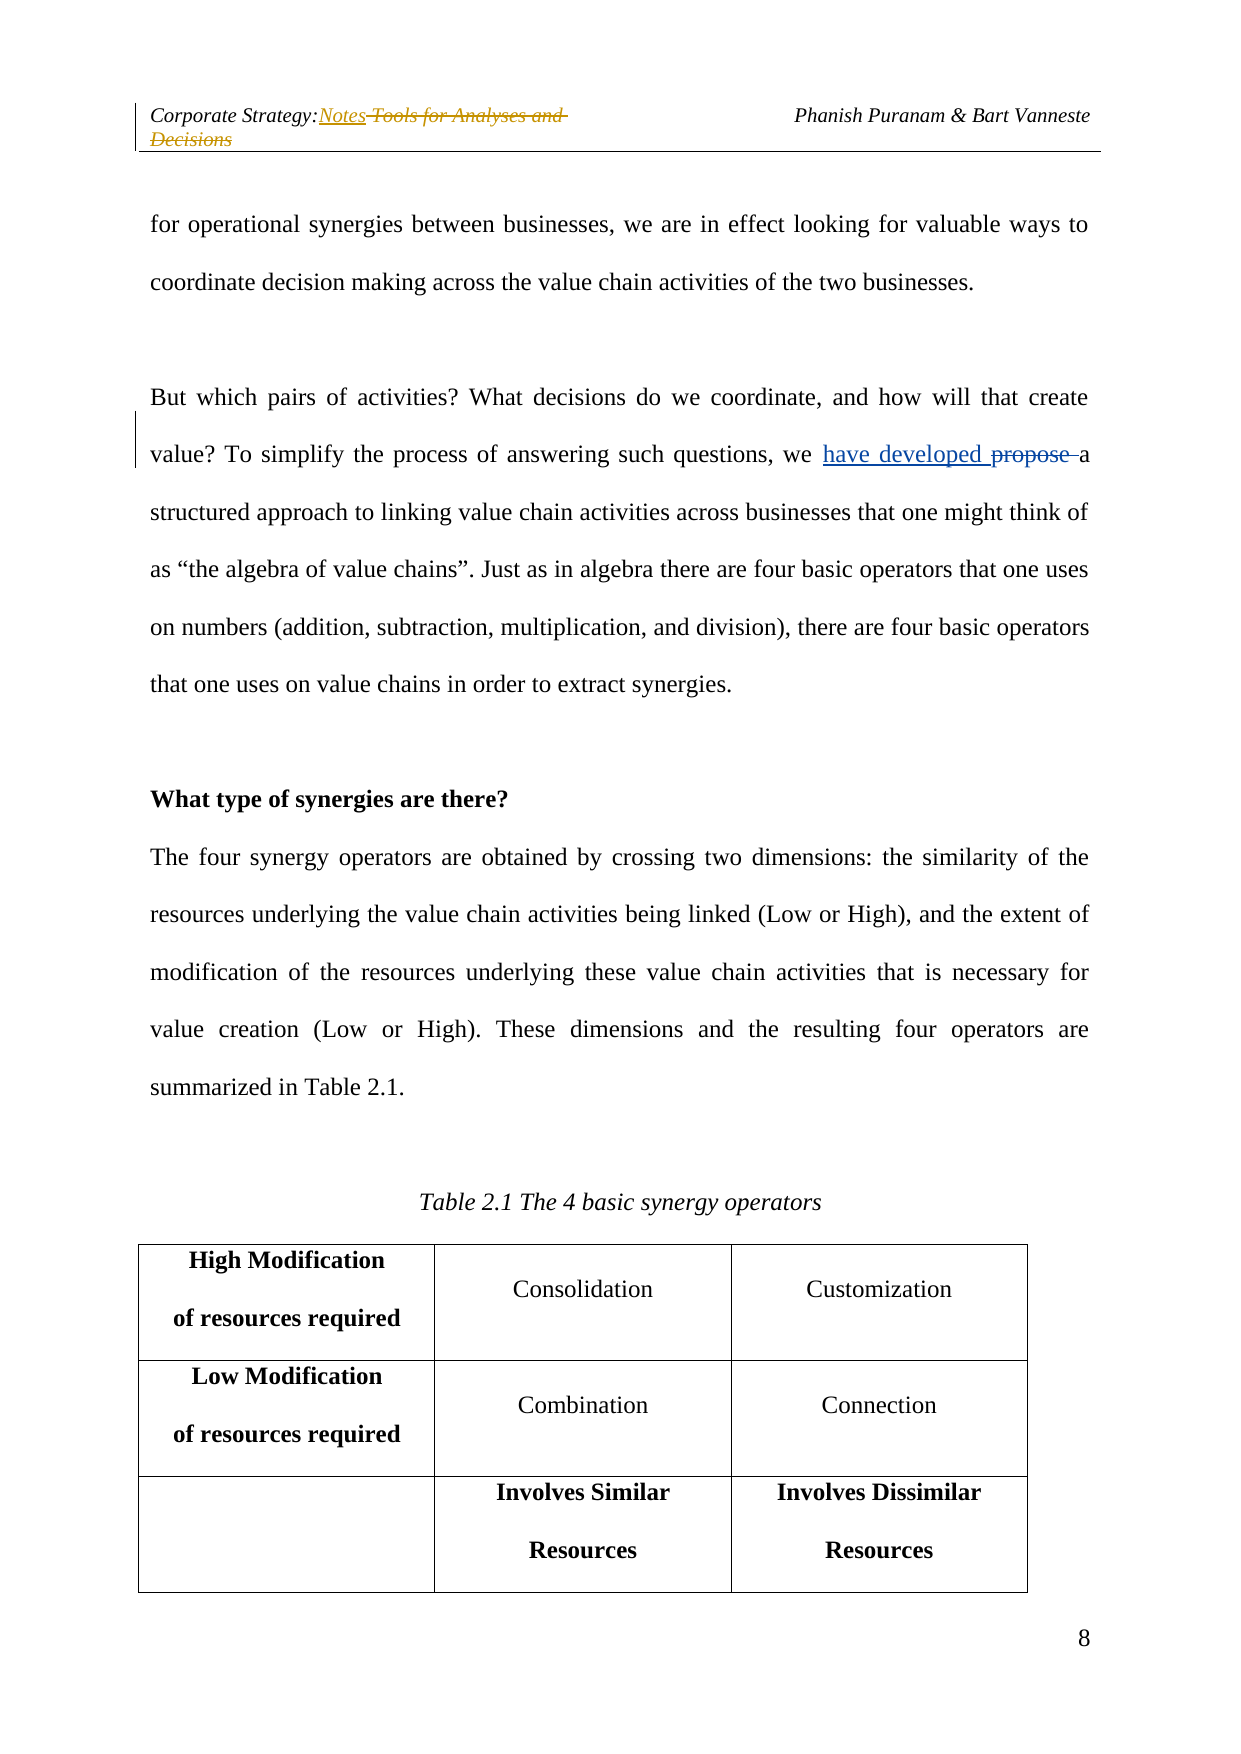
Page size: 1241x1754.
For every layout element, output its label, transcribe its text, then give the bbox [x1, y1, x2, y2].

table_cell Involves Dissimilar Resources [732, 1477, 1027, 1592]
table_cell Combination [435, 1361, 731, 1476]
table_header High Modification of resources required [139, 1245, 434, 1360]
table_header Consolidation [435, 1245, 731, 1360]
table_header Customization [732, 1245, 1027, 1360]
table_cell Involves Similar Resources [435, 1477, 731, 1592]
table_cell Low Modification of resources required [139, 1361, 434, 1476]
text What type of synergies are there? [150, 784, 1090, 813]
text Table 2.1 The 4 basic synergy operators [150, 1187, 1090, 1216]
text The four synergy operators are obtained by crossing two dimensions: the similarity of the resources underlying the value chain activities being linked (Low or High), and the extent of modification of the resources underlying these value chain activities that is necessary for value creation (Low or High). These dimensions and the resulting four operators are summarized in Table 2.1. [150, 842, 1090, 1101]
table_cell Connection [732, 1361, 1027, 1476]
table_cell [139, 1477, 434, 1592]
text But which pairs of activities? What decisions do we coordinate, and how will that create value? To simplify the process of answering such questions, we a structured approach to linking value chain activities across businesses that one might think of as “the algebra of value chains”. Just as in algebra there are four basic operators that one uses on numbers (addition, subtraction, multiplication, and division), there are four basic operators that one uses on value chains in order to extract synergies. [150, 382, 1090, 698]
